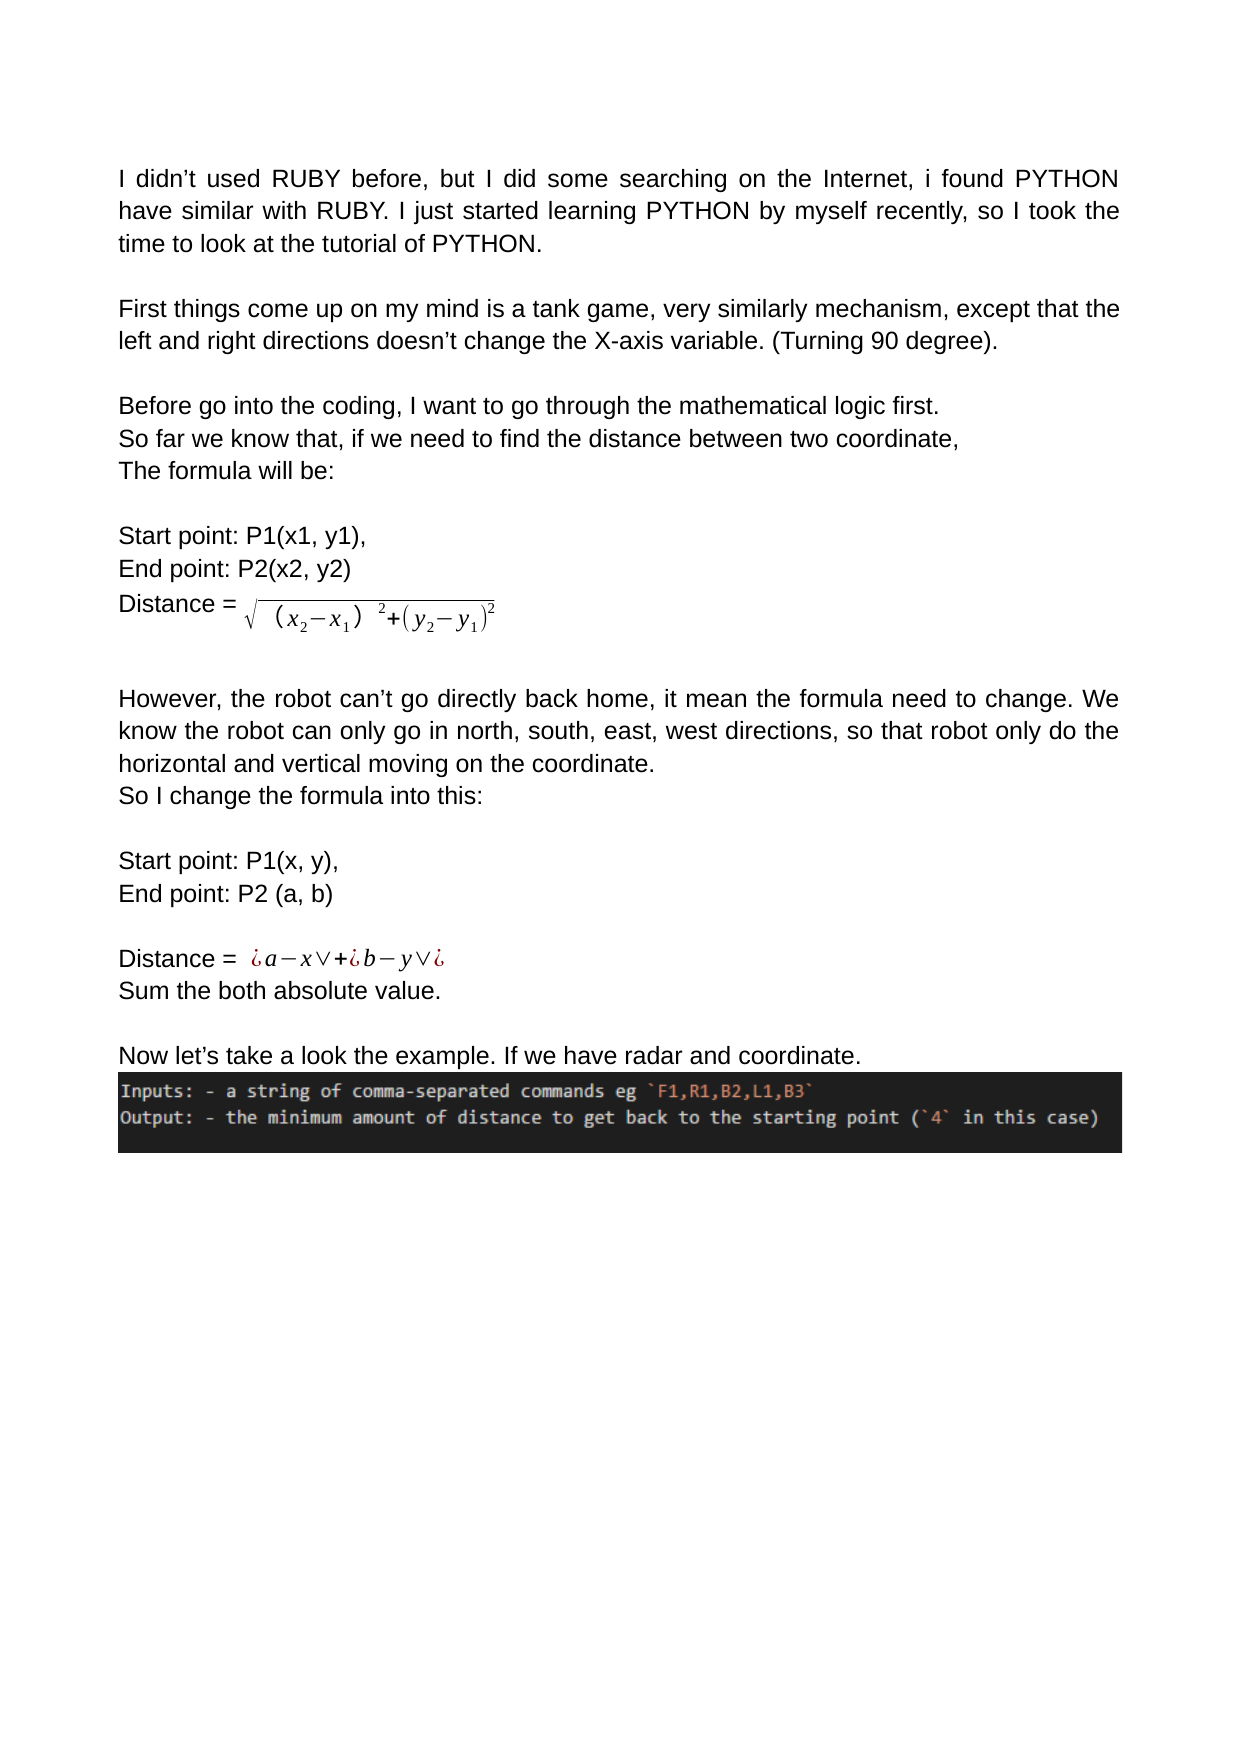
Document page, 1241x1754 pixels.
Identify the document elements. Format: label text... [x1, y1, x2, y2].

text Distance = [118, 584, 1122, 649]
text Distance = [118, 942, 1122, 974]
text Start point: P1(x1, y1), [118, 519, 1122, 552]
text Sum the both absolute value. [118, 974, 1122, 1007]
text So I change the formula into this: [118, 779, 1122, 812]
picture [118, 1072, 1123, 1153]
text Now let’s take a look the example. If we have radar and coordinate. [118, 1039, 1122, 1072]
text Start point: P1(x, y), [118, 844, 1122, 877]
text So far we know that, if we need to find the distance between two coordinate, [118, 422, 1122, 454]
text However, the robot can’t go directly back home, it mean the formula need to change. We know the robot can only go in north, south, east, west directions, so that robot only do the horizontal and vertical moving on the coordinate. [118, 682, 1122, 779]
text End point: P2(x2, y2) [118, 552, 1122, 584]
text The formula will be: [118, 454, 1122, 487]
text Before go into the coding, I want to go through the mathematical logic first. [118, 389, 1122, 422]
text First things come up on my mind is a tank game, very similarly mechanism, except that the left and right directions doesn’t change the X-axis variable. (Turning 90 degree). [118, 292, 1122, 357]
text I didn’t used RUBY before, but I did some searching on the Internet, i found PYTHON have similar with RUBY. I just started learning PYTHON by myself recently, so I took the time to look at the tutorial of PYTHON. [118, 162, 1122, 259]
text End point: P2 (a, b) [118, 877, 1122, 909]
